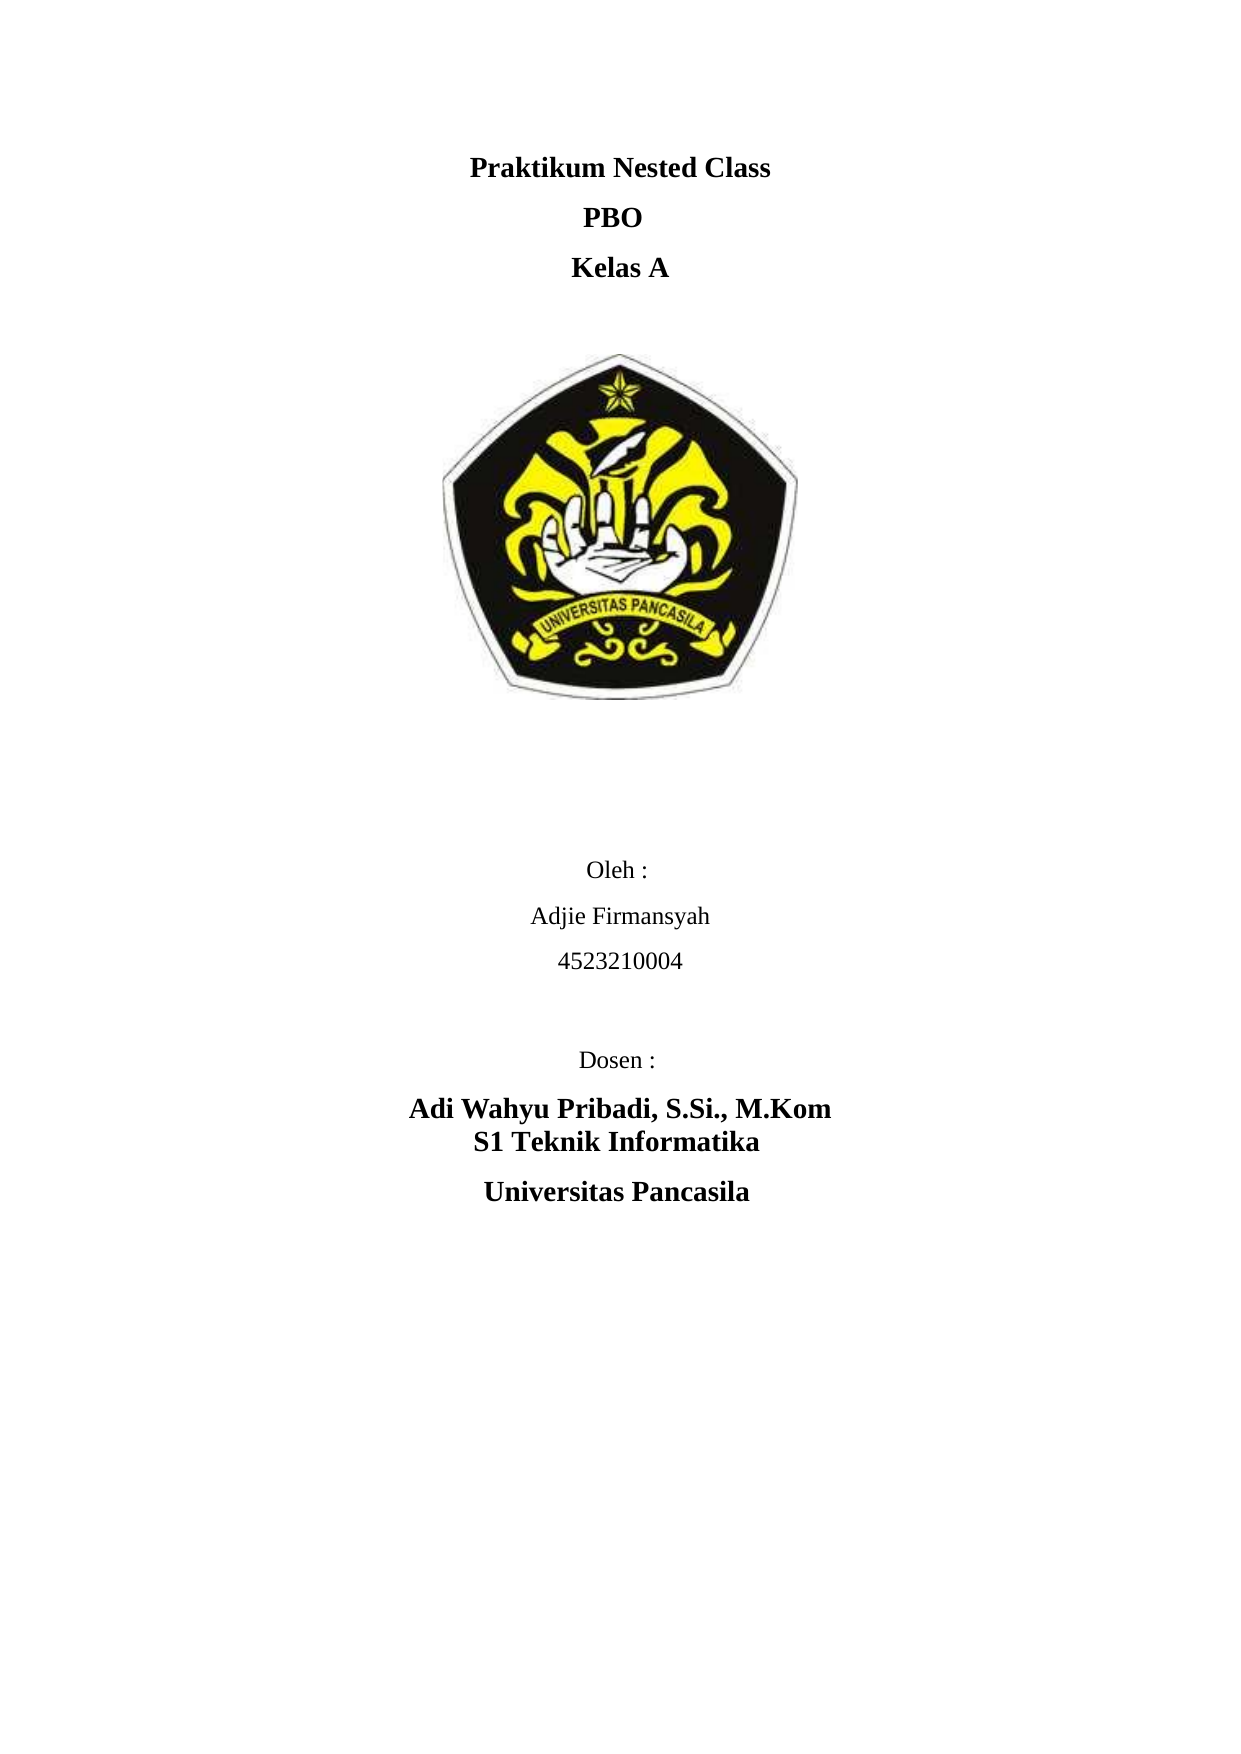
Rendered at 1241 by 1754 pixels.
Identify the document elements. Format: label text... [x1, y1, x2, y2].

text Dosen : [150, 1045, 1090, 1074]
text S1 Teknik Informatika [150, 1124, 1090, 1158]
text Adjie Firmansyah [150, 901, 1090, 929]
text Praktikum Nested Class [150, 150, 1090, 183]
text 4523210004 [150, 946, 1090, 975]
text Oleh : [150, 855, 1090, 884]
text Kelas A [150, 250, 1090, 284]
picture [442, 354, 798, 700]
text Universitas Pancasila [150, 1174, 1090, 1208]
text PBO [150, 200, 1090, 234]
text Adi Wahyu Pribadi, S.Si., M.Kom [150, 1091, 1090, 1124]
